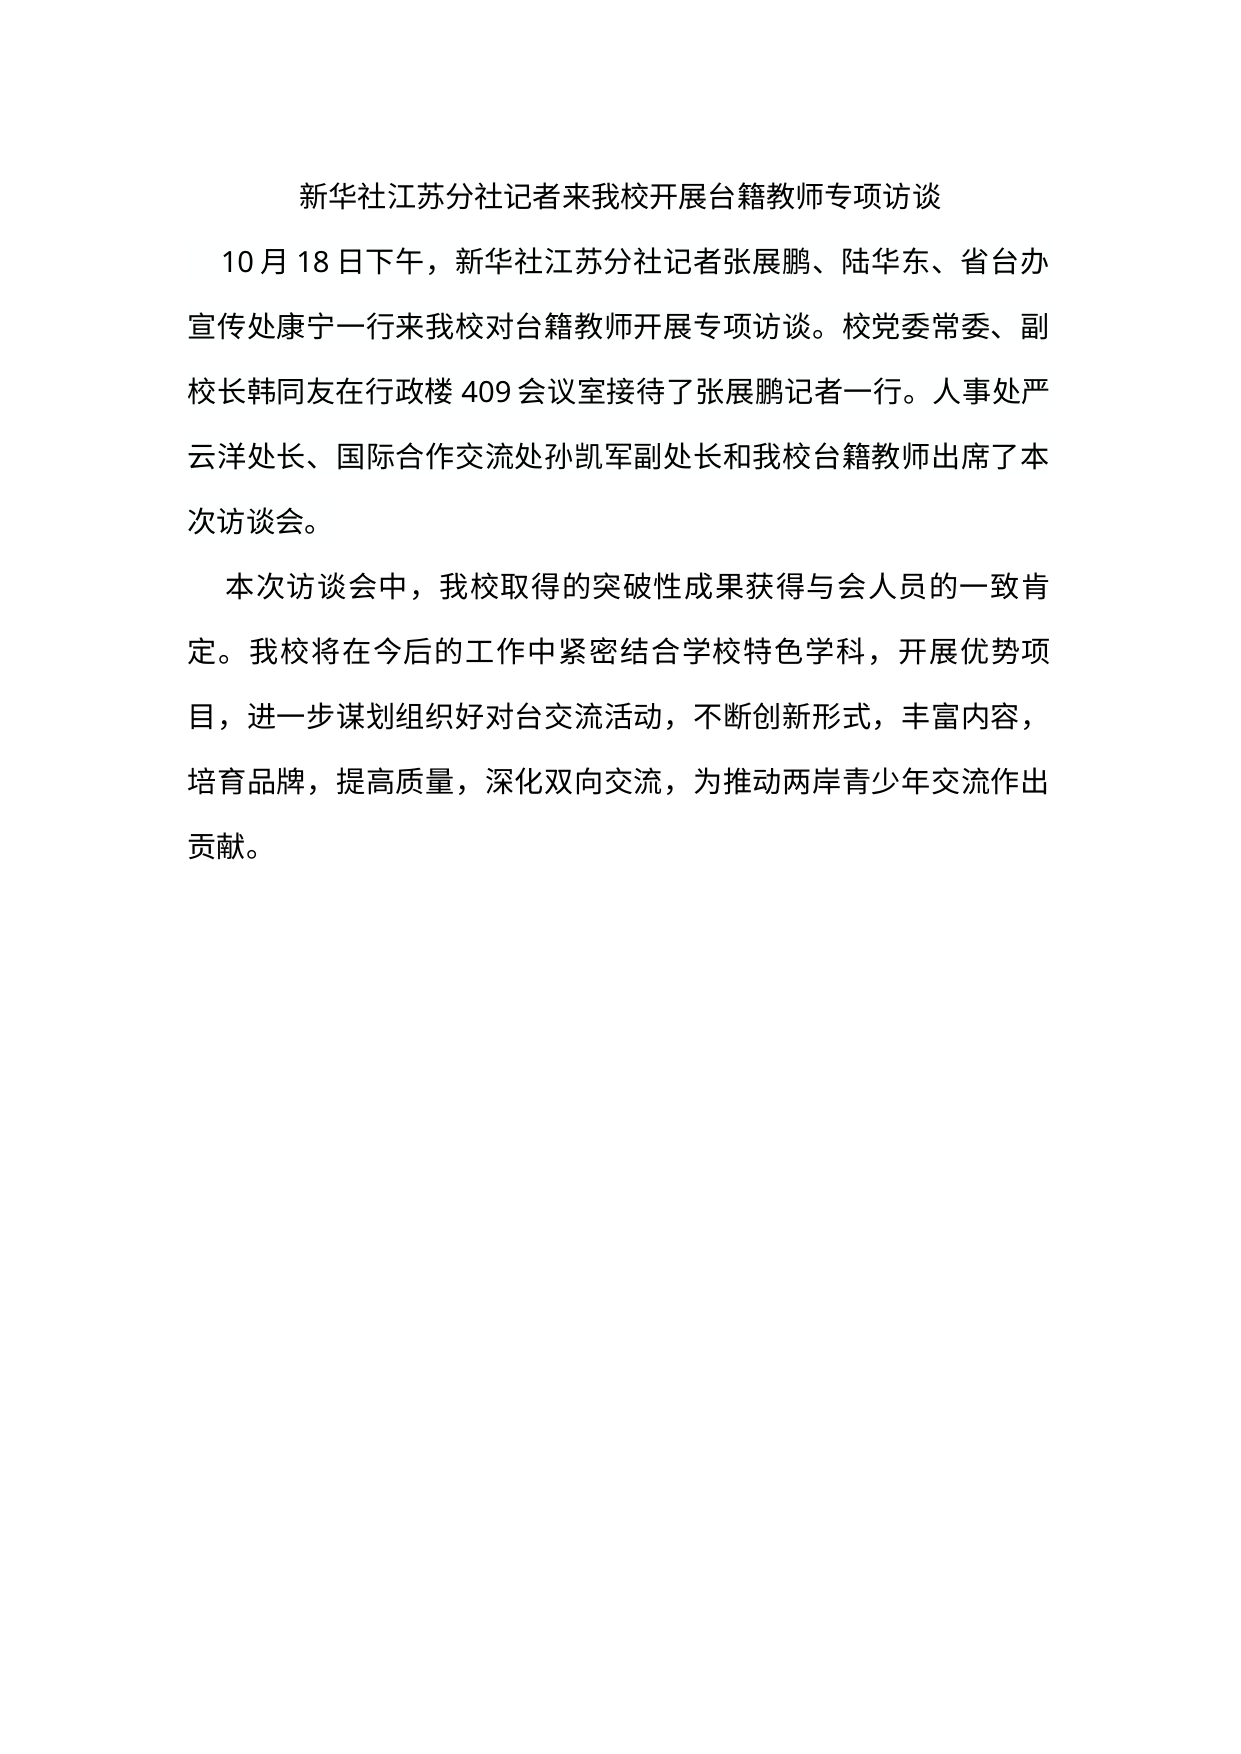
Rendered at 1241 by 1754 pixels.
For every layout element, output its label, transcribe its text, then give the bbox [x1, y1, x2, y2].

text 新华社江苏分社记者来我校开展台籍教师专项访谈 [187, 162, 1053, 227]
text 本次访谈会中，我校取得的突破性成果获得与会人员的一致肯定。我校将在今后的工作中紧密结合学校特色学科，开展优势项目，进一步谋划组织好对台交流活动，不断创新形式，丰富内容，培育品牌，提高质量，深化双向交流，为推动两岸青少年交流作出贡献。 [187, 552, 1053, 877]
text 10月18日下午，新华社江苏分社记者张展鹏、陆华东、省台办宣传处康宁一行来我校对台籍教师开展专项访谈。校党委常委、副校长韩同友在行政楼409会议室接待了张展鹏记者一行。人事处严云洋处长、国际合作交流处孙凯军副处长和我校台籍教师出席了本次访谈会。 [187, 227, 1053, 552]
